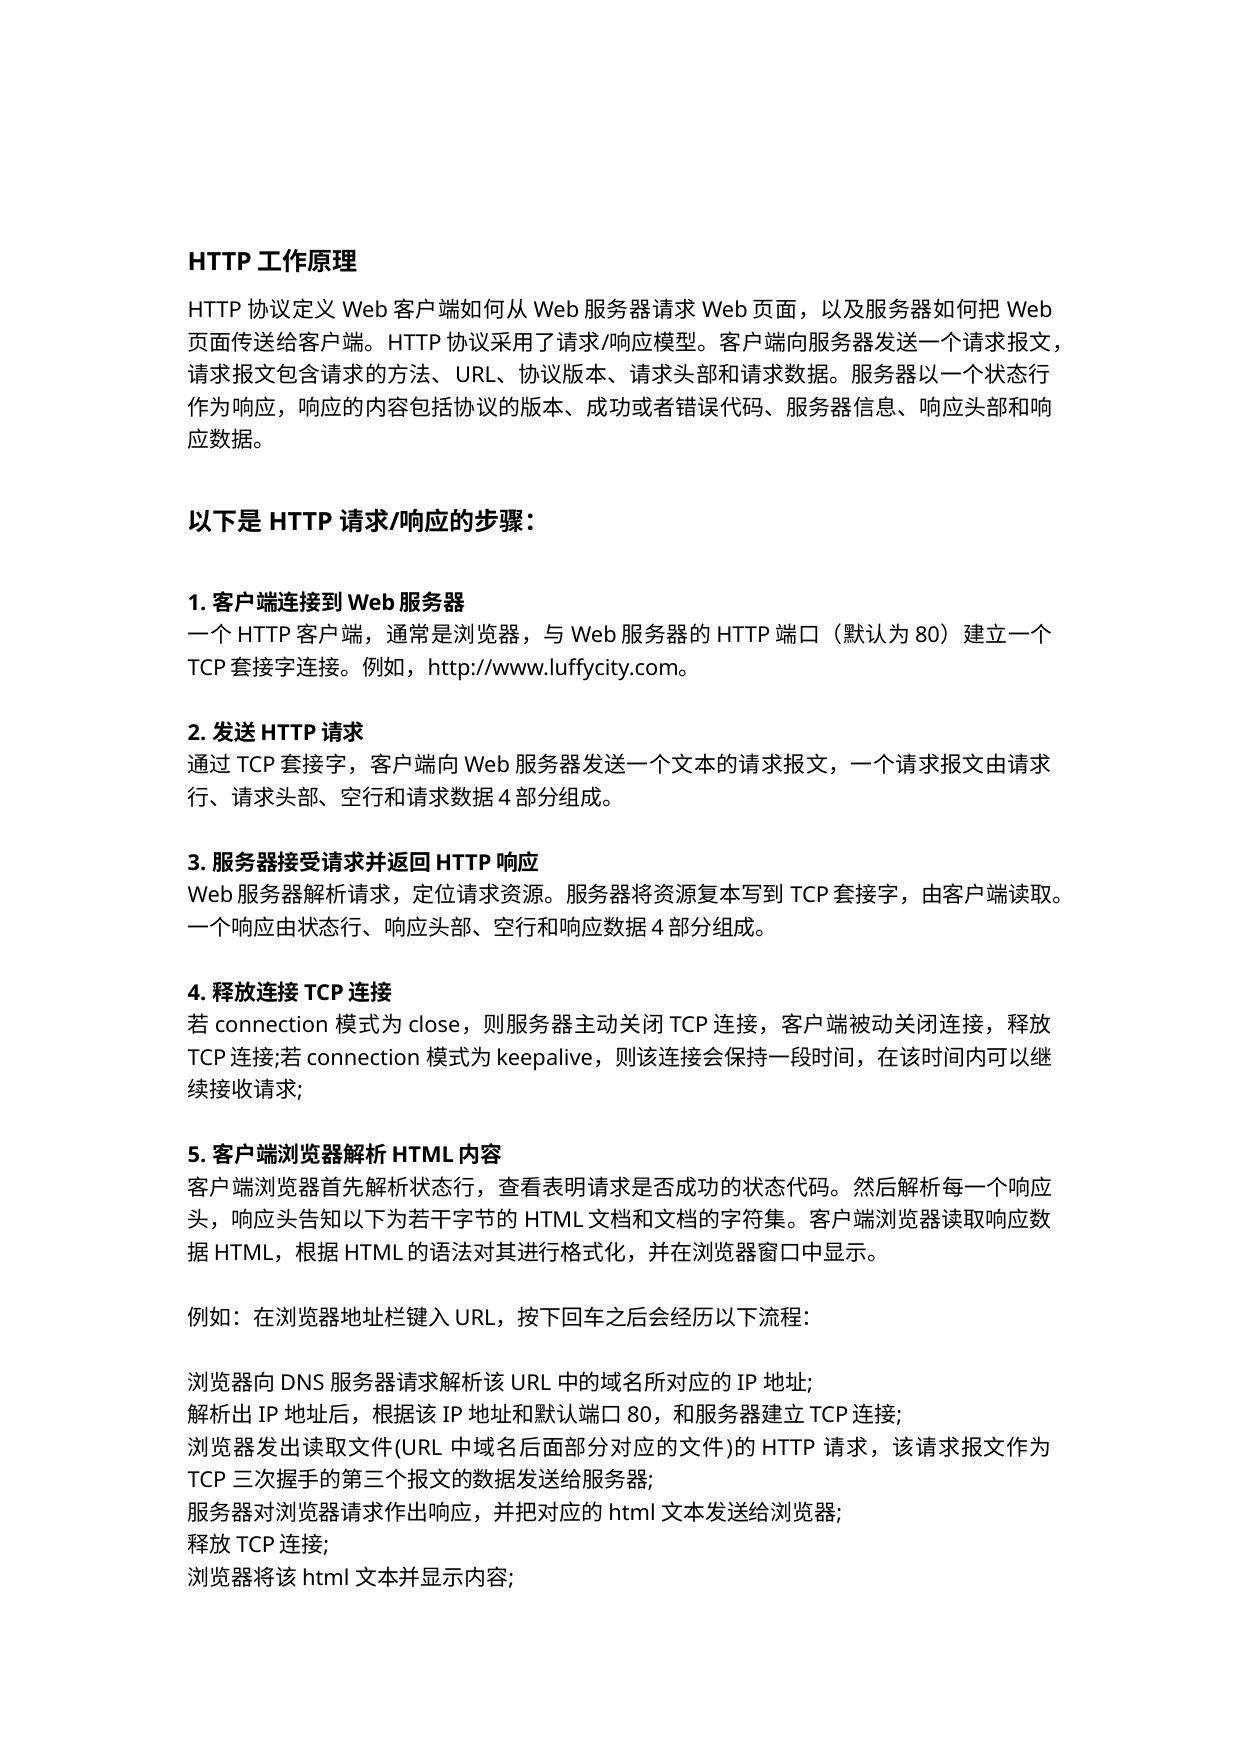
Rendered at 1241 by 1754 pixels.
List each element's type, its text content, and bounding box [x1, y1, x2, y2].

text 4. 释放连接TCP连接 [187, 974, 1053, 1007]
text HTTP协议定义Web客户端如何从Web服务器请求Web页面，以及服务器如何把Web页面传送给客户端。HTTP协议采用了请求/响应模型。客户端向服务器发送一个请求报文，请求报文包含请求的方法、URL、协议版本、请求头部和请求数据。服务器以一个状态行作为响应，响应的内容包括协议的版本、成功或者错误代码、服务器信息、响应头部和响应数据。 [187, 292, 1053, 454]
text 若connection 模式为close，则服务器主动关闭TCP连接，客户端被动关闭连接，释放TCP连接;若connection 模式为keepalive，则该连接会保持一段时间，在该时间内可以继续接收请求; [187, 1007, 1053, 1104]
text 通过TCP套接字，客户端向Web服务器发送一个文本的请求报文，一个请求报文由请求行、请求头部、空行和请求数据4部分组成。 [187, 747, 1053, 812]
text 2. 发送HTTP请求 [187, 714, 1053, 747]
text 解析出 IP 地址后，根据该 IP 地址和默认端口 80，和服务器建立TCP连接; [187, 1397, 1053, 1429]
text 以下是 HTTP 请求/响应的步骤： [187, 487, 1053, 552]
text 浏览器向 DNS 服务器请求解析该 URL 中的域名所对应的 IP 地址; [187, 1364, 1053, 1397]
text 5. 客户端浏览器解析HTML内容 [187, 1137, 1053, 1169]
text HTTP工作原理 [187, 227, 1053, 292]
text Web服务器解析请求，定位请求资源。服务器将资源复本写到TCP套接字，由客户端读取。一个响应由状态行、响应头部、空行和响应数据4部分组成。 [187, 877, 1053, 942]
text 服务器对浏览器请求作出响应，并把对应的 html 文本发送给浏览器; [187, 1494, 1053, 1527]
text 释放 TCP连接; [187, 1527, 1053, 1559]
text 客户端浏览器首先解析状态行，查看表明请求是否成功的状态代码。然后解析每一个响应头，响应头告知以下为若干字节的HTML文档和文档的字符集。客户端浏览器读取响应数据HTML，根据HTML的语法对其进行格式化，并在浏览器窗口中显示。 [187, 1169, 1053, 1267]
text 例如：在浏览器地址栏键入URL，按下回车之后会经历以下流程： [187, 1299, 1053, 1332]
text 浏览器发出读取文件(URL 中域名后面部分对应的文件)的HTTP 请求，该请求报文作为 TCP 三次握手的第三个报文的数据发送给服务器; [187, 1429, 1053, 1494]
text 1. 客户端连接到Web服务器 [187, 584, 1053, 617]
text 3. 服务器接受请求并返回HTTP响应 [187, 844, 1053, 877]
text 一个HTTP客户端，通常是浏览器，与Web服务器的HTTP端口（默认为80）建立一个TCP套接字连接。例如，http://www.luffycity.com。 [187, 617, 1053, 682]
text 浏览器将该 html 文本并显示内容; [187, 1559, 1053, 1592]
